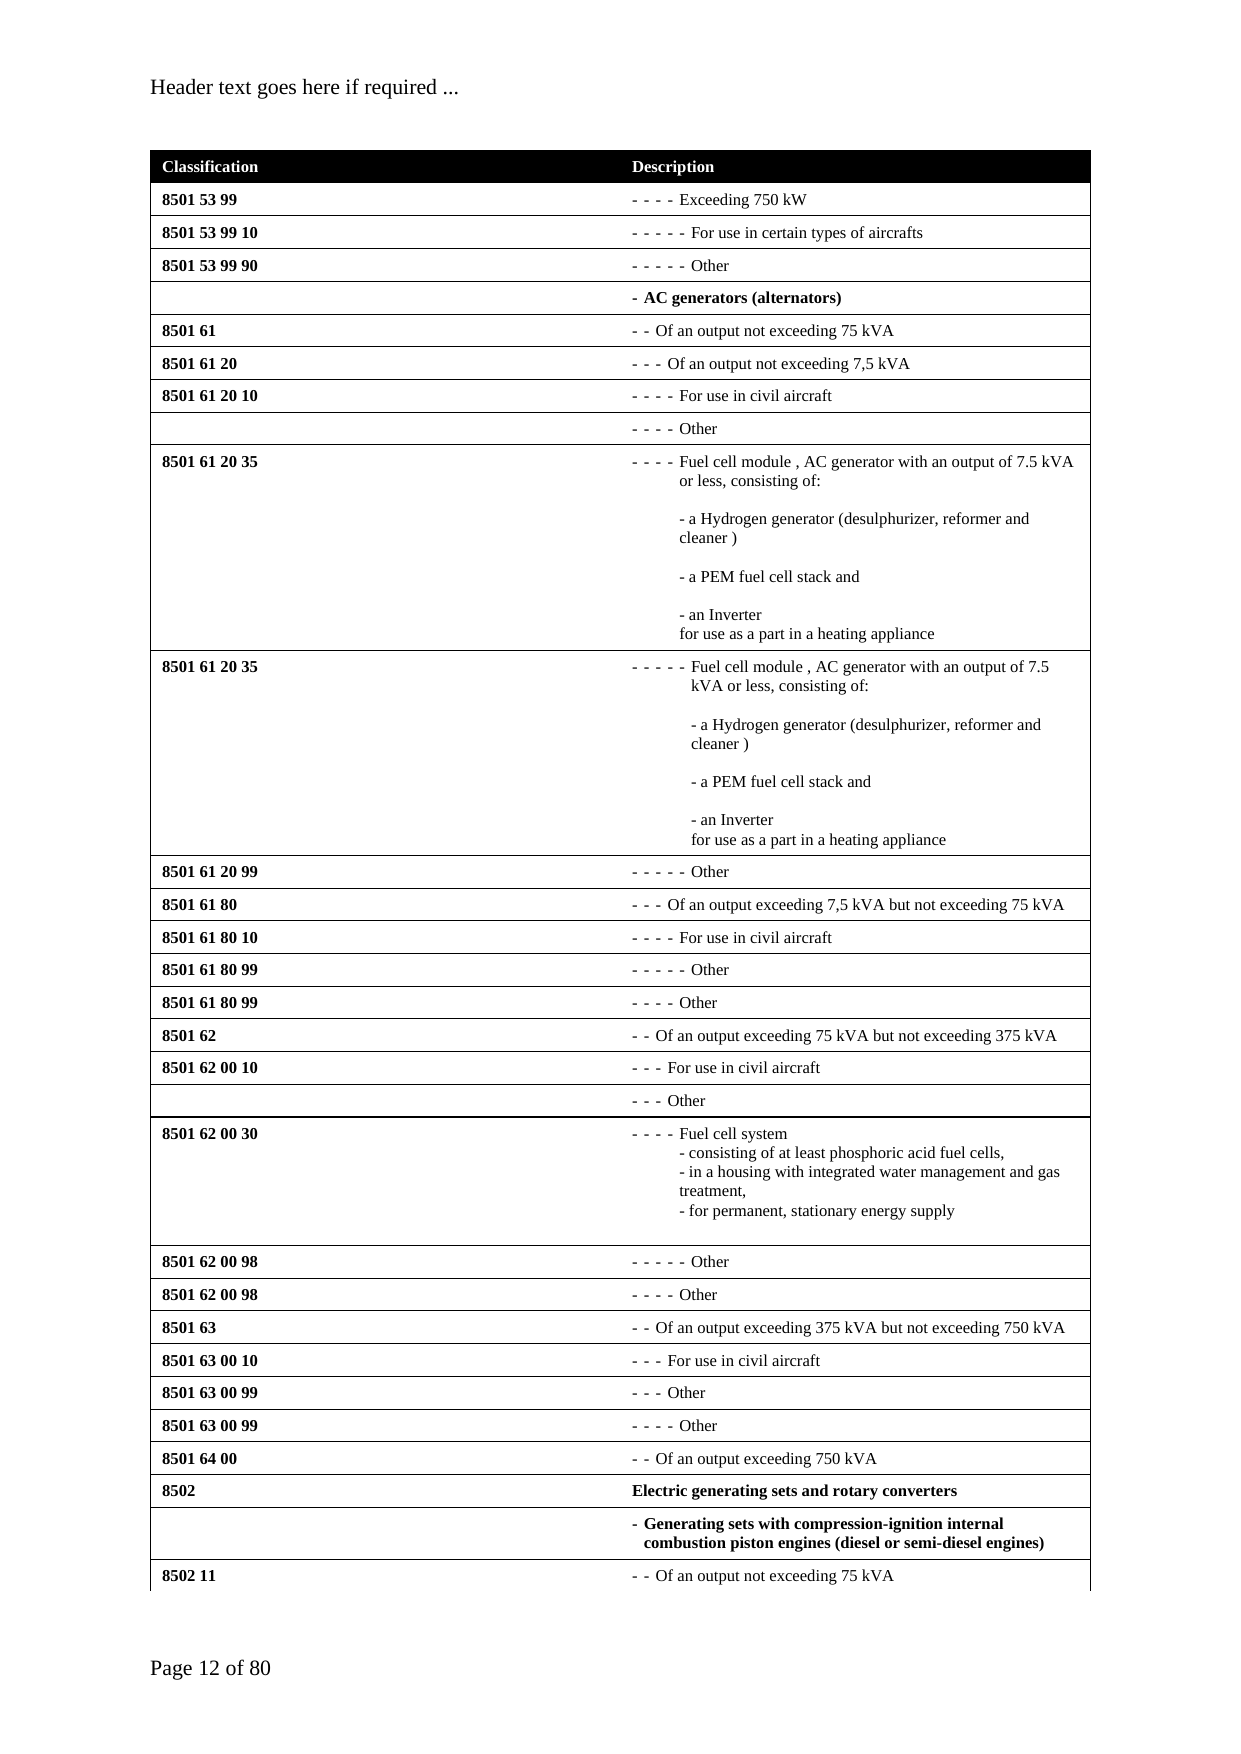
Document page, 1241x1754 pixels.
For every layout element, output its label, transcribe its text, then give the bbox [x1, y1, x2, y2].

table_cell - - - For use in civil aircraft [621, 1052, 1090, 1084]
table_cell - - - - Fuel cell module , AC generator with an output of 7.5 kVA or less, consisting of: - a Hydrogen generator (desulphurizer, reformer and cleaner ) - a PEM fuel cell stack and - an Inverter for use as a part in a heating appliance [621, 445, 1090, 649]
table_cell - - - - - Fuel cell module , AC generator with an output of 7.5 kVA or less, consisting of: - a Hydrogen generator (desulphurizer, reformer and cleaner ) - a PEM fuel cell stack and - an Inverter for use as a part in a heating appliance [621, 651, 1090, 855]
table_cell 8501 53 99 10 [151, 216, 621, 248]
table_cell - - - Other [621, 1377, 1090, 1408]
table_cell - - - - Other [621, 413, 1090, 444]
table_cell 8501 61 80 99 [151, 987, 621, 1018]
table_cell - - Of an output exceeding 750 kVA [621, 1442, 1090, 1474]
table_cell 8501 62 00 98 [151, 1279, 621, 1310]
table_cell 8501 62 [151, 1019, 621, 1051]
table_cell - Generating sets with compression-ignition internal combustion piston engines (diesel or semi-diesel engines) [621, 1508, 1090, 1558]
table_header Description [621, 151, 1090, 183]
table_cell 8501 62 00 98 [151, 1246, 621, 1278]
table_cell - - - - Other [621, 987, 1090, 1018]
table_cell 8501 61 80 99 [151, 954, 621, 986]
table_cell 8501 63 00 10 [151, 1344, 621, 1376]
table_cell - - - Of an output not exceeding 7,5 kVA [621, 347, 1090, 379]
table_cell [151, 1085, 621, 1116]
table_cell 8501 61 20 35 [151, 651, 621, 855]
table_cell 8501 61 20 35 [151, 445, 621, 649]
table_cell [151, 1508, 621, 1558]
table_cell - - - Other [621, 1085, 1090, 1116]
table_cell - - Of an output exceeding 375 kVA but not exceeding 750 kVA [621, 1311, 1090, 1343]
table_cell - - - - Exceeding 750 kW [621, 183, 1090, 215]
table_cell - - Of an output not exceeding 75 kVA [621, 1560, 1090, 1591]
table_cell - AC generators (alternators) [621, 282, 1090, 313]
table_cell - - - For use in civil aircraft [621, 1344, 1090, 1376]
table_cell - - - - For use in civil aircraft [621, 921, 1090, 953]
table_cell 8501 61 20 10 [151, 380, 621, 412]
table_cell 8502 [151, 1475, 621, 1507]
table_cell - - - - - Other [621, 1246, 1090, 1278]
table_cell 8501 62 00 10 [151, 1052, 621, 1084]
table_cell 8501 53 99 [151, 183, 621, 215]
table_cell - - - - Other [621, 1410, 1090, 1441]
table_cell [151, 413, 621, 444]
table_header Classification [151, 151, 621, 183]
table_cell - - - - - Other [621, 856, 1090, 887]
table_cell - - - - Other [621, 1279, 1090, 1310]
table_cell - - - - - Other [621, 249, 1090, 281]
table_cell 8501 63 00 99 [151, 1377, 621, 1408]
table_cell 8501 53 99 90 [151, 249, 621, 281]
table_cell - - - - - Other [621, 954, 1090, 986]
table_cell 8502 11 [151, 1560, 621, 1591]
table_cell 8501 61 [151, 315, 621, 346]
table_cell 8501 62 00 30 [151, 1118, 621, 1245]
table_cell 8501 64 00 [151, 1442, 621, 1474]
table_cell - - Of an output not exceeding 75 kVA [621, 315, 1090, 346]
table_cell 8501 63 00 99 [151, 1410, 621, 1441]
table_cell 8501 61 80 [151, 889, 621, 920]
table_cell 8501 63 [151, 1311, 621, 1343]
table_cell - - Of an output exceeding 75 kVA but not exceeding 375 kVA [621, 1019, 1090, 1051]
table_cell 8501 61 20 [151, 347, 621, 379]
table_cell 8501 61 80 10 [151, 921, 621, 953]
table_cell - - - - - For use in certain types of aircrafts [621, 216, 1090, 248]
table_cell Electric generating sets and rotary converters [621, 1475, 1090, 1507]
table_cell [151, 282, 621, 313]
table_cell - - - Of an output exceeding 7,5 kVA but not exceeding 75 kVA [621, 889, 1090, 920]
table_cell - - - - Fuel cell system - consisting of at least phosphoric acid fuel cells, - in a housing with integrated water management and gas treatment, - for permanent, stationary energy supply [621, 1118, 1090, 1245]
table_cell - - - - For use in civil aircraft [621, 380, 1090, 412]
table_cell 8501 61 20 99 [151, 856, 621, 887]
